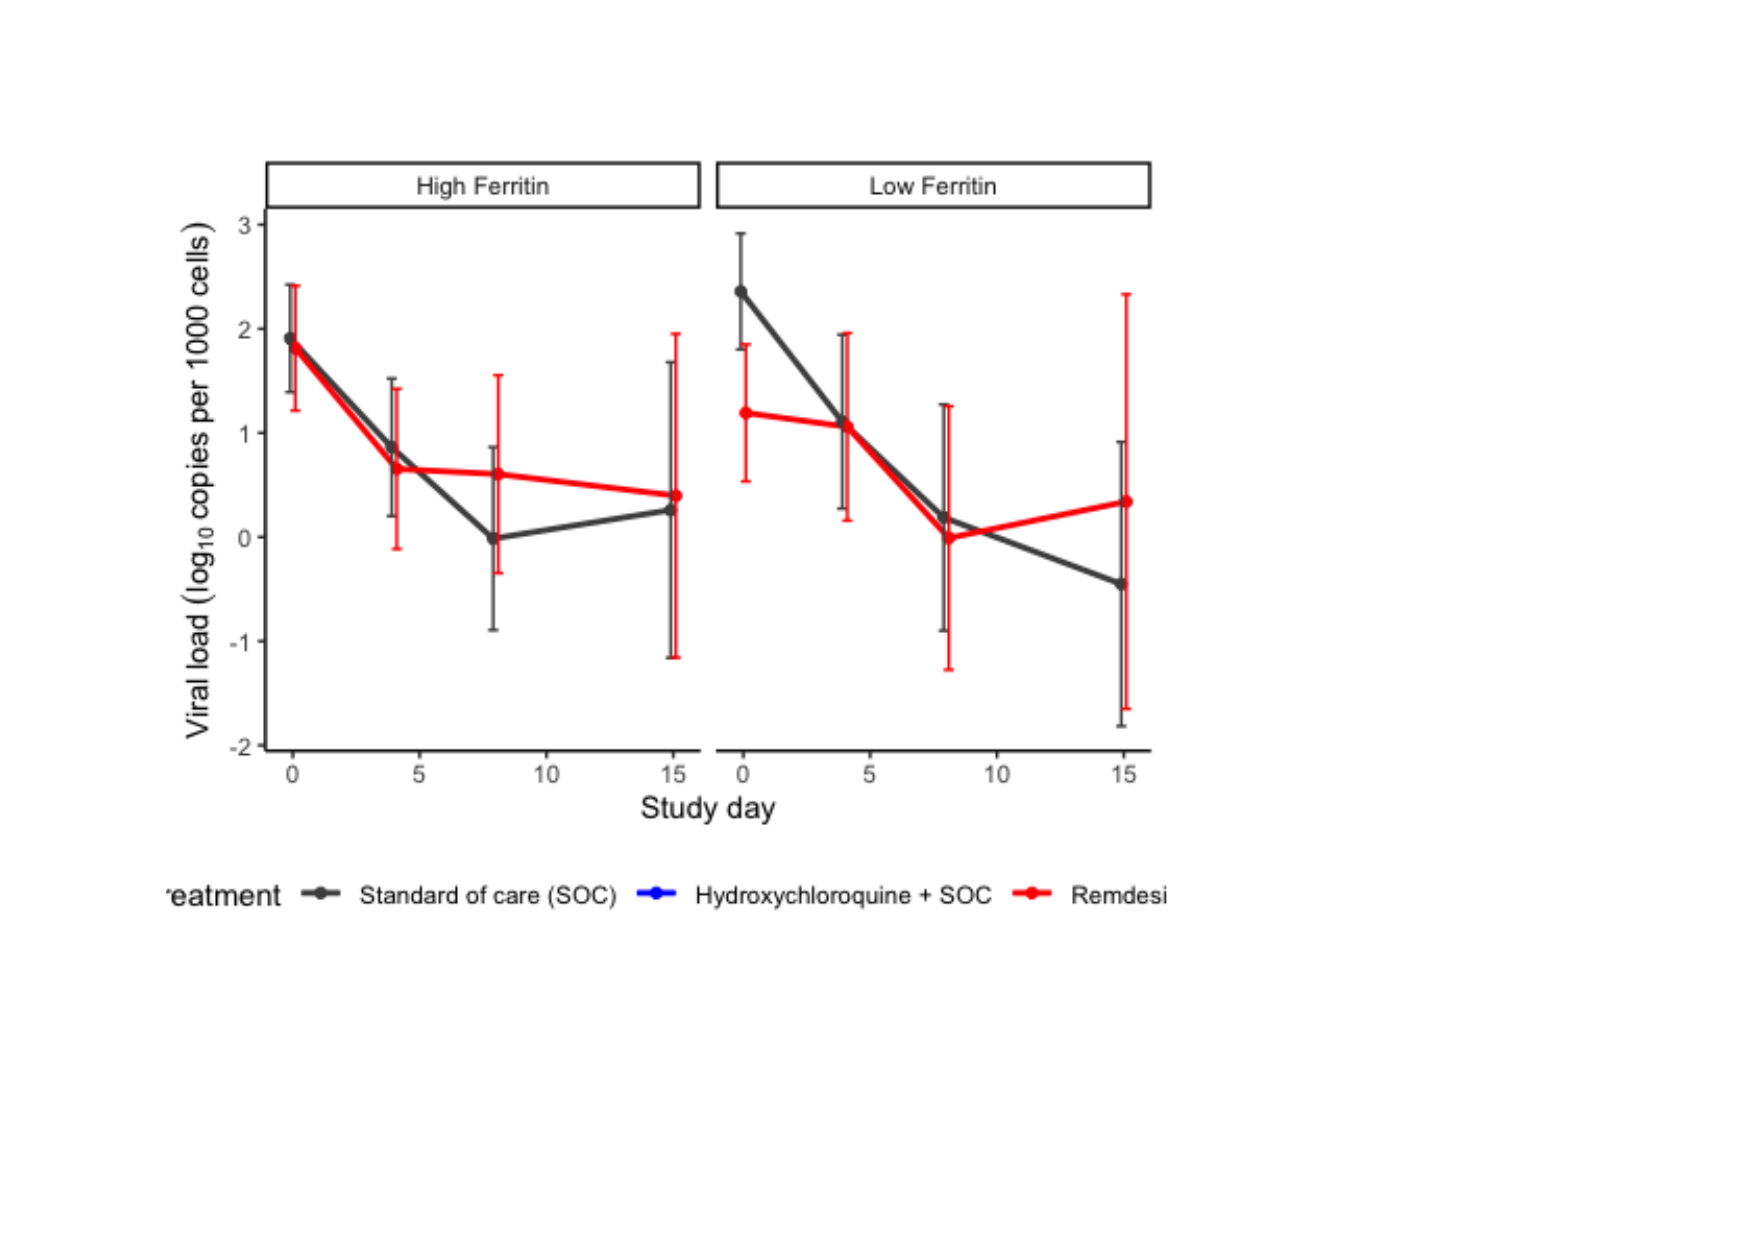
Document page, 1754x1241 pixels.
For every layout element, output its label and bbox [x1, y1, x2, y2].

picture [166, 147, 1167, 948]
